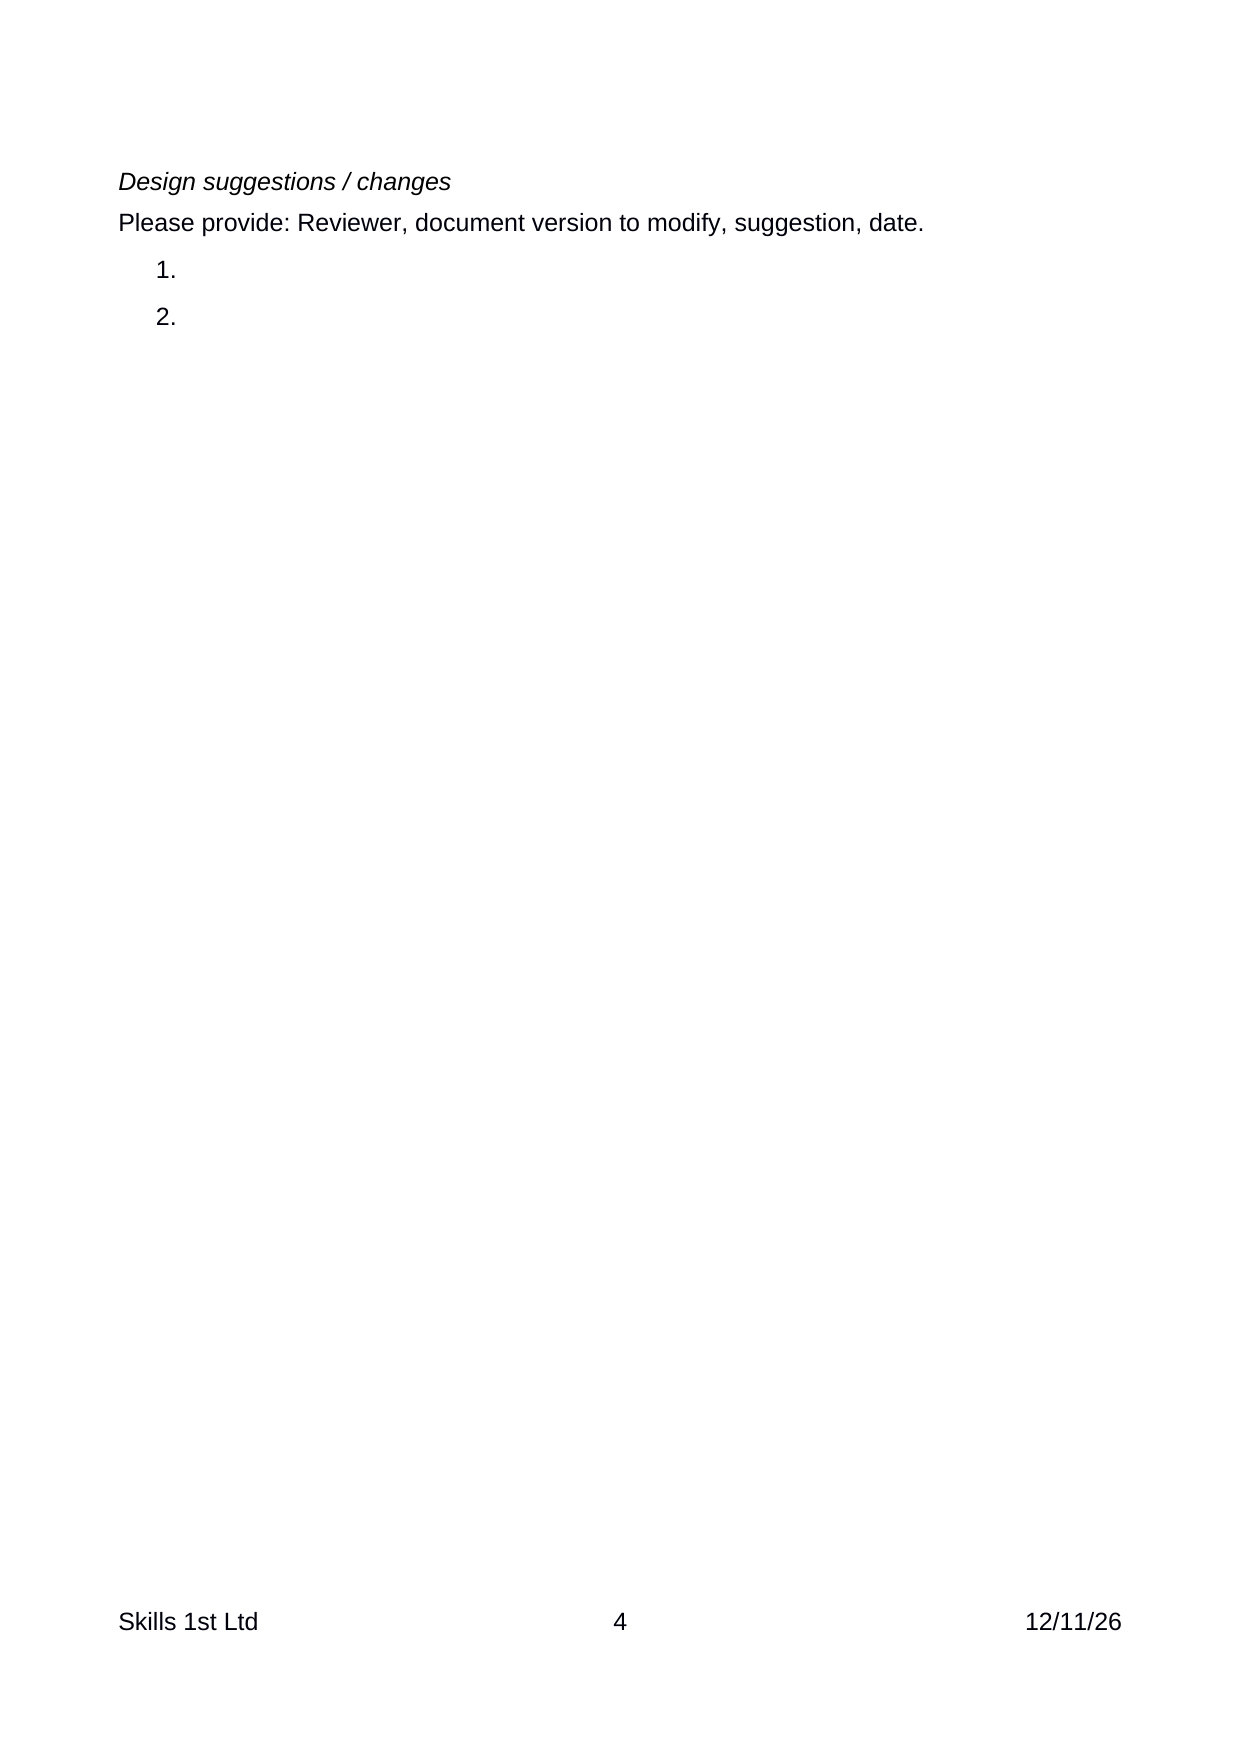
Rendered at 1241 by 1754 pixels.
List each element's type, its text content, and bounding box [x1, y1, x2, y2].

subtitle Design suggestions / changes [118, 167, 1122, 196]
text Please provide: Reviewer, document version to modify, suggestion, date. [118, 208, 1122, 237]
